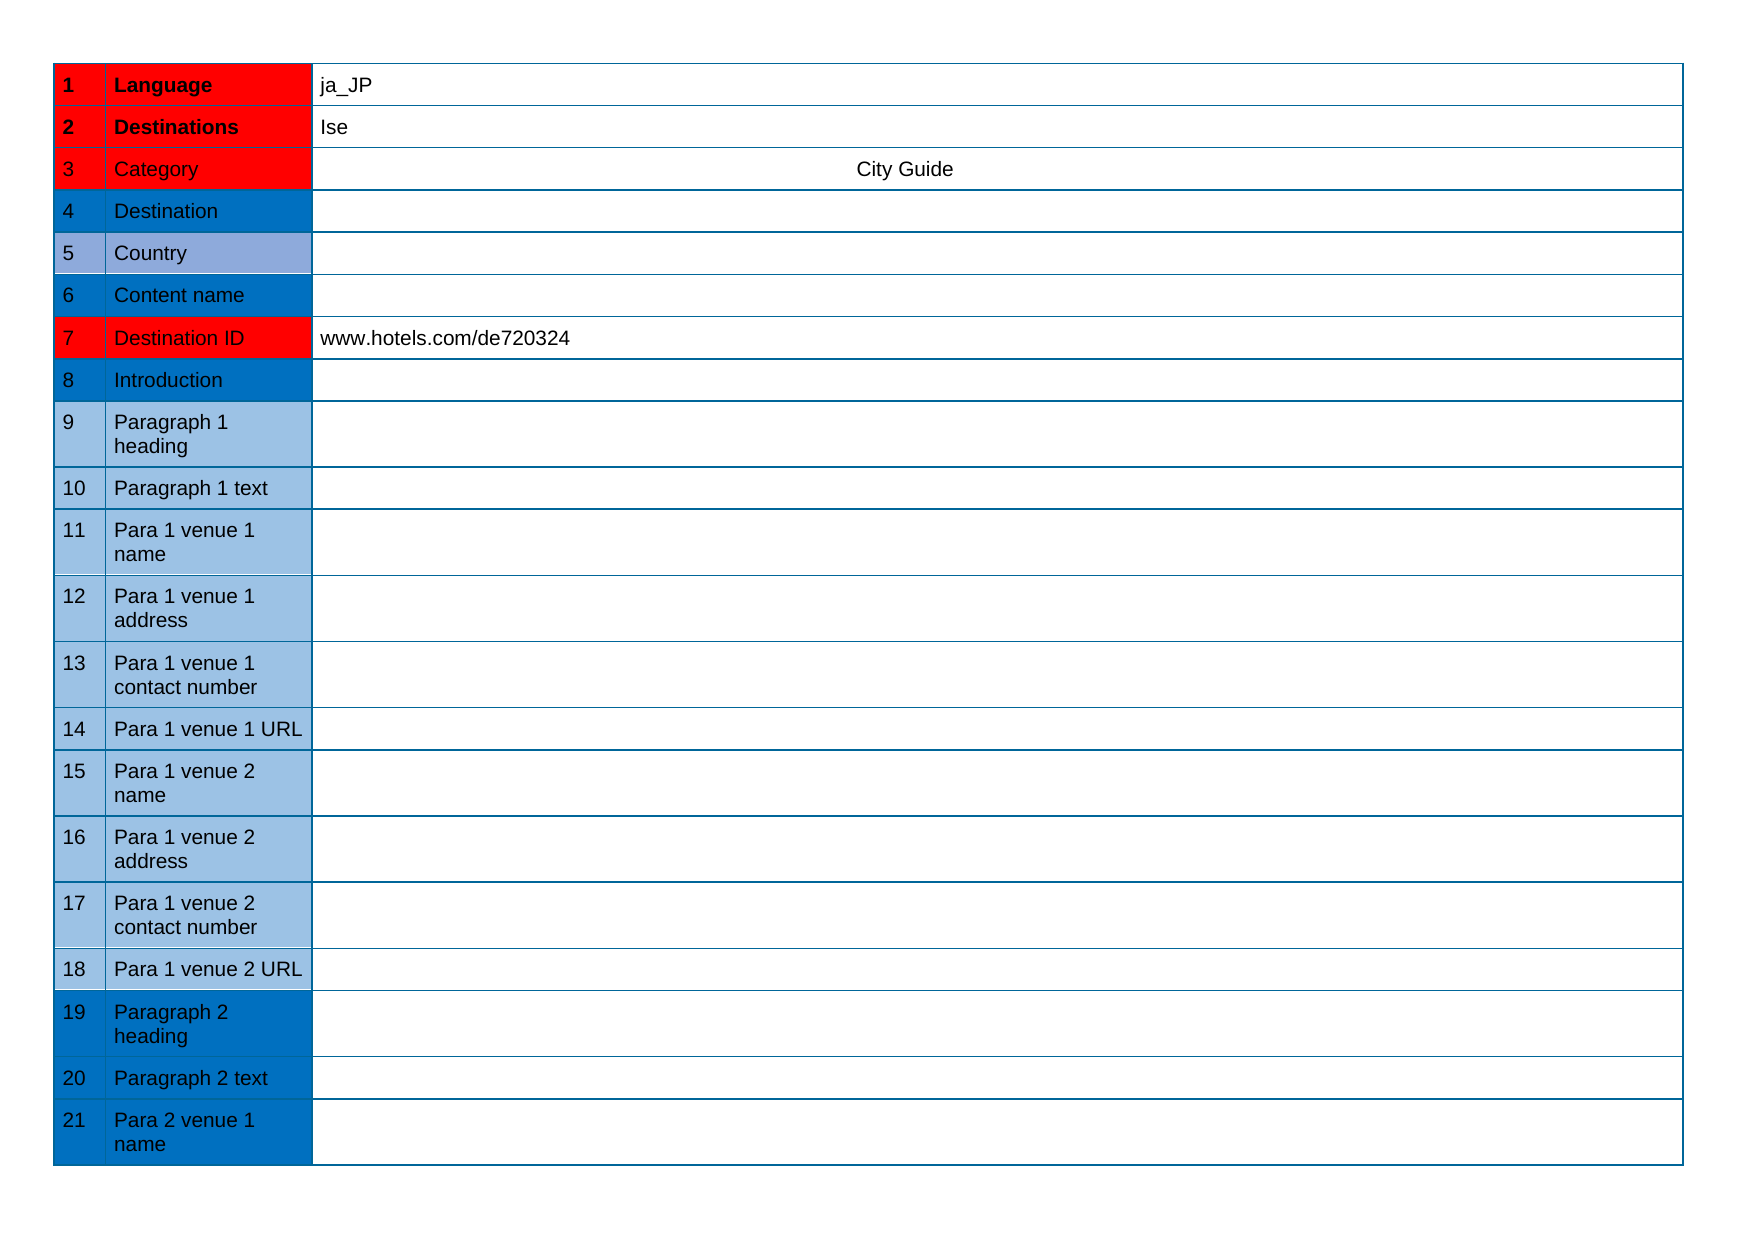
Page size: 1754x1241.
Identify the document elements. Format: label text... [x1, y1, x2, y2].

table_cell [313, 991, 1682, 1056]
table_cell 10 [55, 468, 105, 508]
table_cell [313, 817, 1682, 881]
table_cell Category [106, 148, 311, 189]
table_cell [313, 642, 1682, 707]
table_cell 14 [55, 708, 105, 749]
table_cell 20 [55, 1057, 105, 1098]
table_header Language [106, 64, 311, 105]
table_cell 4 [55, 191, 105, 231]
table_cell City Guide [313, 148, 1682, 189]
table_cell Para 1 venue 2 name [106, 751, 311, 815]
table_cell Paragraph 1 text [106, 468, 311, 508]
table_cell [313, 1100, 1682, 1164]
table_cell Destination ID [106, 317, 311, 358]
table_header ja_JP [313, 64, 1682, 105]
table_cell 21 [55, 1100, 105, 1164]
table_cell 6 [55, 275, 105, 316]
table_cell [313, 191, 1682, 231]
table_cell Destination [106, 191, 311, 231]
table_cell [313, 275, 1682, 316]
table_cell [313, 510, 1682, 574]
table_cell 11 [55, 510, 105, 574]
table_cell [313, 576, 1682, 641]
table_cell Ise [313, 106, 1682, 147]
table_cell 3 [55, 148, 105, 189]
table_cell [313, 402, 1682, 466]
table_cell Paragraph 1 heading [106, 402, 311, 466]
table_cell Introduction [106, 360, 311, 400]
table_cell 9 [55, 402, 105, 466]
table_cell 17 [55, 883, 105, 947]
table_cell Content name [106, 275, 311, 316]
table_cell 7 [55, 317, 105, 358]
table_cell 16 [55, 817, 105, 881]
table_cell Paragraph 2 text [106, 1057, 311, 1098]
table_cell [313, 468, 1682, 508]
table_cell Paragraph 2 heading [106, 991, 311, 1056]
table_cell [313, 883, 1682, 947]
table_cell Country [106, 233, 311, 273]
table_cell Para 1 venue 2 address [106, 817, 311, 881]
table_cell Para 2 venue 1 name [106, 1100, 311, 1164]
table_cell www.hotels.com/de720324 [313, 317, 1682, 358]
table_cell 8 [55, 360, 105, 400]
table_cell [313, 233, 1682, 273]
table_cell [313, 708, 1682, 749]
table_cell [313, 949, 1682, 989]
table_cell [313, 1057, 1682, 1098]
table_header 1 [55, 64, 105, 105]
table_cell [313, 751, 1682, 815]
table_cell 13 [55, 642, 105, 707]
table_cell Para 1 venue 2 URL [106, 949, 311, 989]
table_cell 19 [55, 991, 105, 1056]
table_cell 5 [55, 233, 105, 273]
table_cell Para 1 venue 1 URL [106, 708, 311, 749]
table_cell 15 [55, 751, 105, 815]
table_cell 18 [55, 949, 105, 989]
table_cell 2 [55, 106, 105, 147]
table_cell [313, 360, 1682, 400]
table_cell Para 1 venue 1 name [106, 510, 311, 574]
table_cell Para 1 venue 1 contact number [106, 642, 311, 707]
table_cell Para 1 venue 1 address [106, 576, 311, 641]
table_cell Para 1 venue 2 contact number [106, 883, 311, 947]
table_cell 12 [55, 576, 105, 641]
table_cell Destinations [106, 106, 311, 147]
